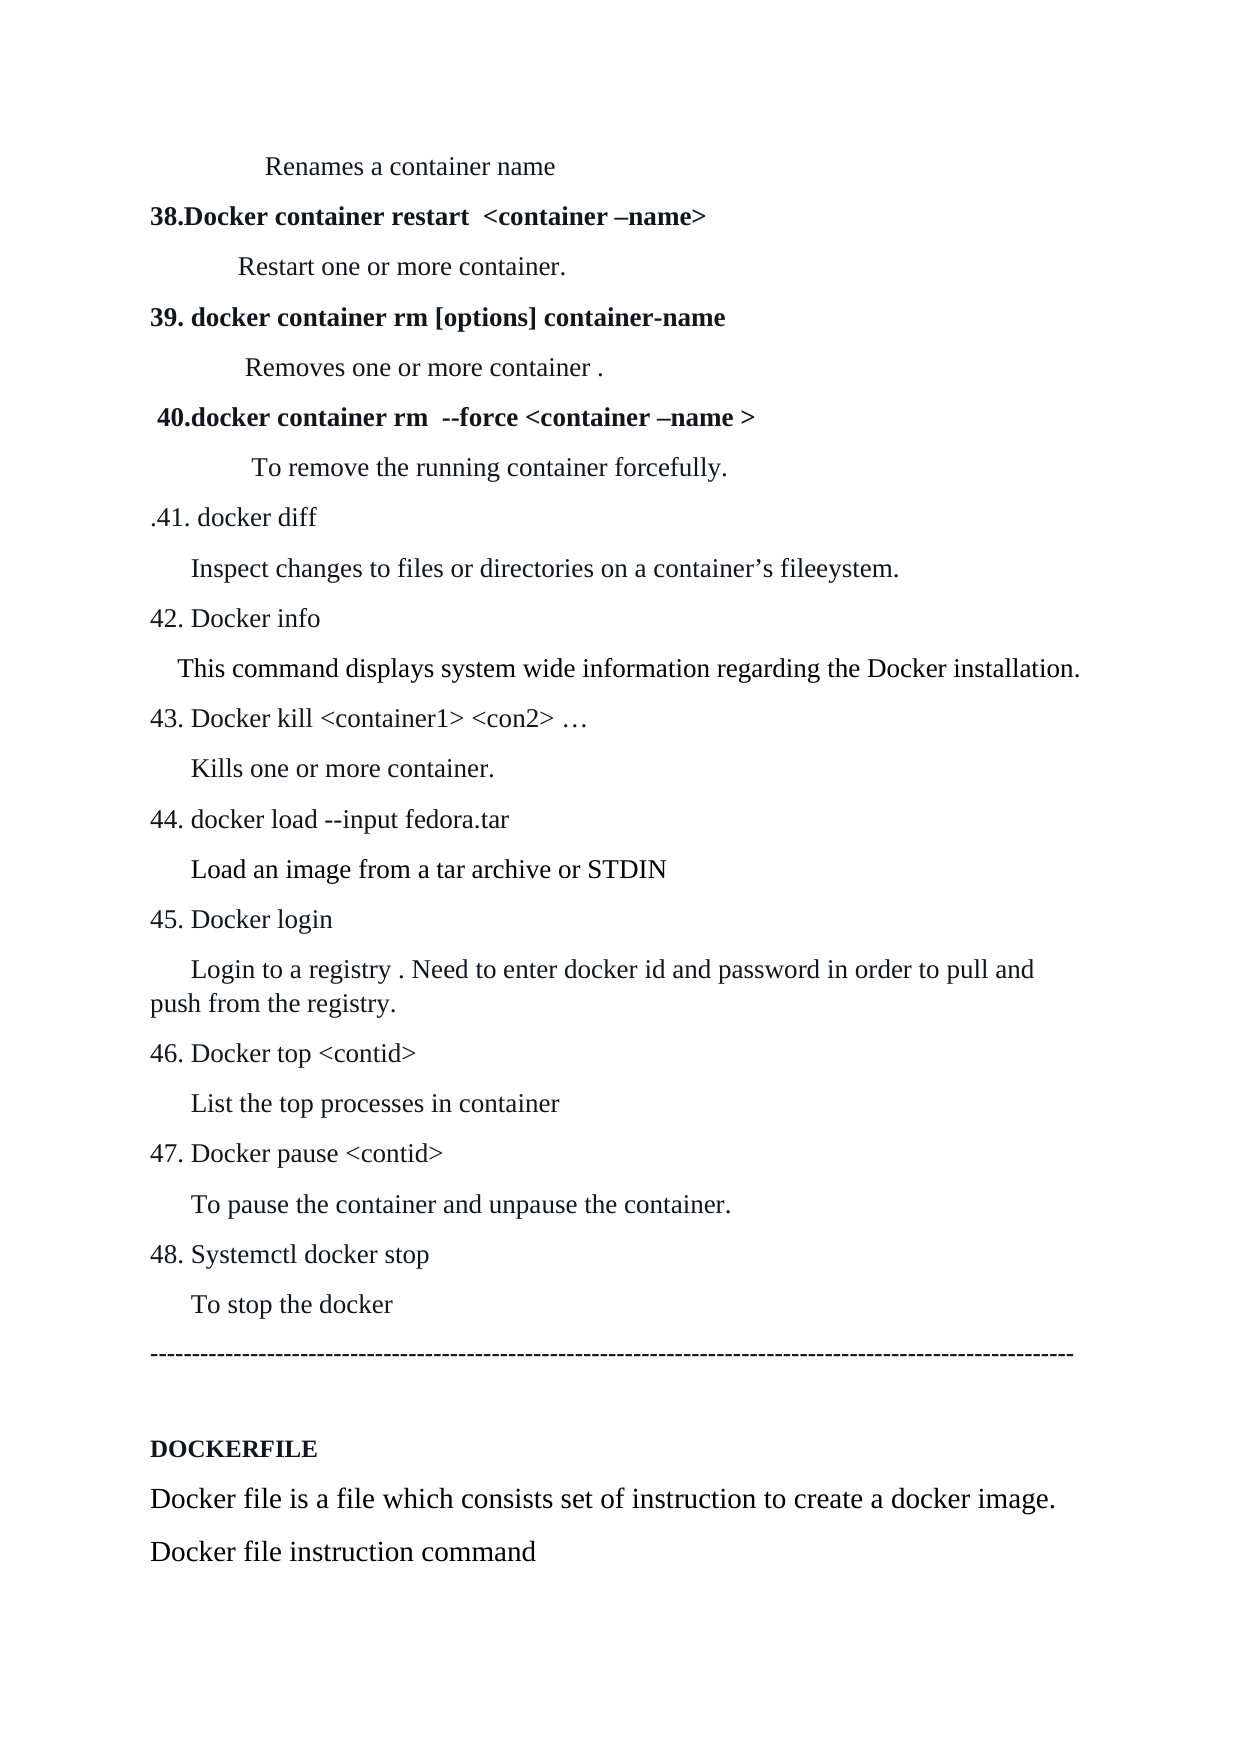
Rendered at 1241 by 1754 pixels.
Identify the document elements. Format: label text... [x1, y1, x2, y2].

text Load an image from a tar archive or STDIN [150, 853, 1090, 884]
text Restart one or more container. [150, 250, 1090, 282]
text 46. Docker top <contid> [150, 1037, 1090, 1068]
text Docker file instruction command [150, 1534, 1090, 1568]
text This command displays system wide information regarding the Docker installation. [150, 652, 1090, 683]
text --------------------------------------------------------------------------------------------------------------- [150, 1338, 1090, 1367]
text 44. docker load --input fedora.tar [150, 803, 1090, 834]
text Login to a registry . Need to enter docker id and password in order to pull and push from the registry. [150, 953, 1090, 1018]
text Renames a container name [150, 150, 1090, 181]
text 48. Systemctl docker stop [150, 1238, 1090, 1269]
text 45. Docker login [150, 903, 1090, 934]
text Kills one or more container. [150, 752, 1090, 784]
text Removes one or more container . [150, 351, 1090, 382]
text Inspect changes to files or directories on a container’s fileeystem. [150, 552, 1090, 583]
text 42. Docker info [150, 602, 1090, 633]
text 40.docker container rm --force <container –name > [150, 401, 1090, 432]
text 43. Docker kill <container1> <con2> … [150, 702, 1090, 733]
text .41. docker diff [150, 501, 1090, 533]
text 38.Docker container restart <container –name> [150, 200, 1090, 231]
text To remove the running container forcefully. [150, 451, 1090, 482]
text To pause the container and unpause the container. [150, 1188, 1090, 1219]
text DOCKERFILE [150, 1434, 1090, 1462]
text List the top processes in container [150, 1087, 1090, 1118]
text 47. Docker pause <contid> [150, 1137, 1090, 1169]
text To stop the docker [150, 1288, 1090, 1319]
text Docker file is a file which consists set of instruction to create a docker image. [150, 1481, 1090, 1515]
text 39. docker container rm [options] container-name [150, 301, 1090, 332]
